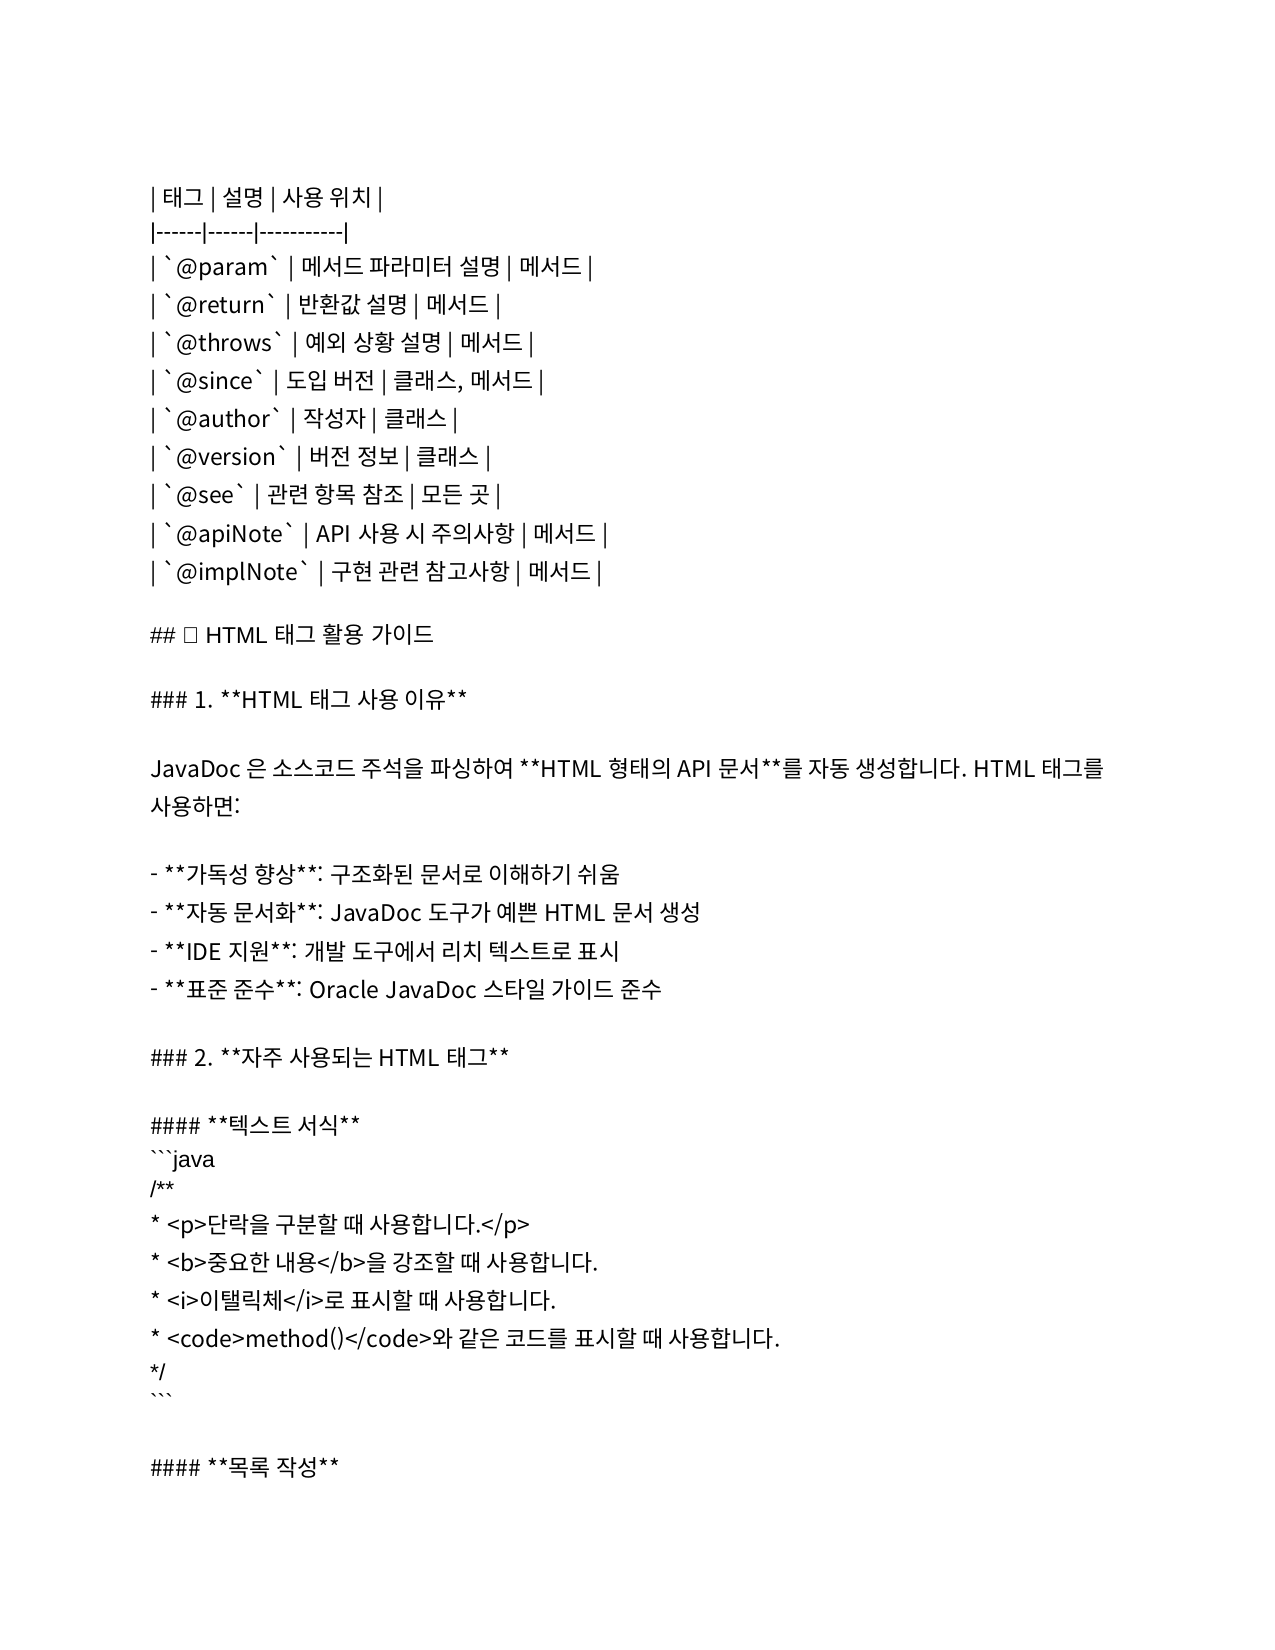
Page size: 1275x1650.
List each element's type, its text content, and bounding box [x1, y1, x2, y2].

text | 태그 | 설명 | 사용 위치 | [150, 180, 1125, 213]
text */ [150, 1359, 1125, 1386]
text /** [150, 1176, 1125, 1203]
text | `@see` | 관련 항목 참조 | 모든 곳 | [150, 477, 1125, 511]
text - **IDE 지원**: 개발 도구에서 리치 텍스트로 표시 [150, 933, 1125, 967]
text * <code>method()</code>와 같은 코드를 표시할 때 사용합니다. [150, 1321, 1125, 1354]
text ``` [150, 1389, 1125, 1416]
text - **표준 준수**: Oracle JavaDoc 스타일 가이드 준수 [150, 971, 1125, 1005]
text | `@throws` | 예외 상황 설명 | 메서드 | [150, 325, 1125, 358]
text JavaDoc은 소스코드 주석을 파싱하여 **HTML 형태의 API 문서**를 자동 생성합니다. HTML 태그를 사용하면: [150, 751, 1125, 822]
text * <p>단락을 구분할 때 사용합니다.</p> [150, 1207, 1125, 1240]
text | `@since` | 도입 버전 | 클래스, 메서드 | [150, 363, 1125, 396]
text | `@author` | 작성자 | 클래스 | [150, 401, 1125, 434]
text #### **텍스트 서식** [150, 1108, 1125, 1141]
text - **가독성 향상**: 구조화된 문서로 이해하기 쉬움 [150, 857, 1125, 890]
text #### **목록 작성** [150, 1450, 1125, 1483]
text | `@param` | 메서드 파라미터 설명 | 메서드 | [150, 248, 1125, 282]
text * <i>이탤릭체</i>로 표시할 때 사용합니다. [150, 1283, 1125, 1316]
text * <b>중요한 내용</b>을 강조할 때 사용합니다. [150, 1245, 1125, 1278]
text - **자동 문서화**: JavaDoc 도구가 예쁜 HTML 문서 생성 [150, 895, 1125, 928]
text ### 1. **HTML 태그 사용 이유** [150, 682, 1125, 716]
text | `@version` | 버전 정보 | 클래스 | [150, 439, 1125, 472]
text ```java [150, 1146, 1125, 1173]
text ### 2. **자주 사용되는 HTML 태그** [150, 1040, 1125, 1073]
text |------|------|-----------| [150, 218, 1125, 245]
text | `@implNote` | 구현 관련 참고사항 | 메서드 | [150, 553, 1125, 587]
text | `@apiNote` | API 사용 시 주의사항 | 메서드 | [150, 515, 1125, 549]
text ## 🎨 HTML 태그 활용 가이드 [150, 622, 1125, 648]
text | `@return` | 반환값 설명 | 메서드 | [150, 287, 1125, 320]
